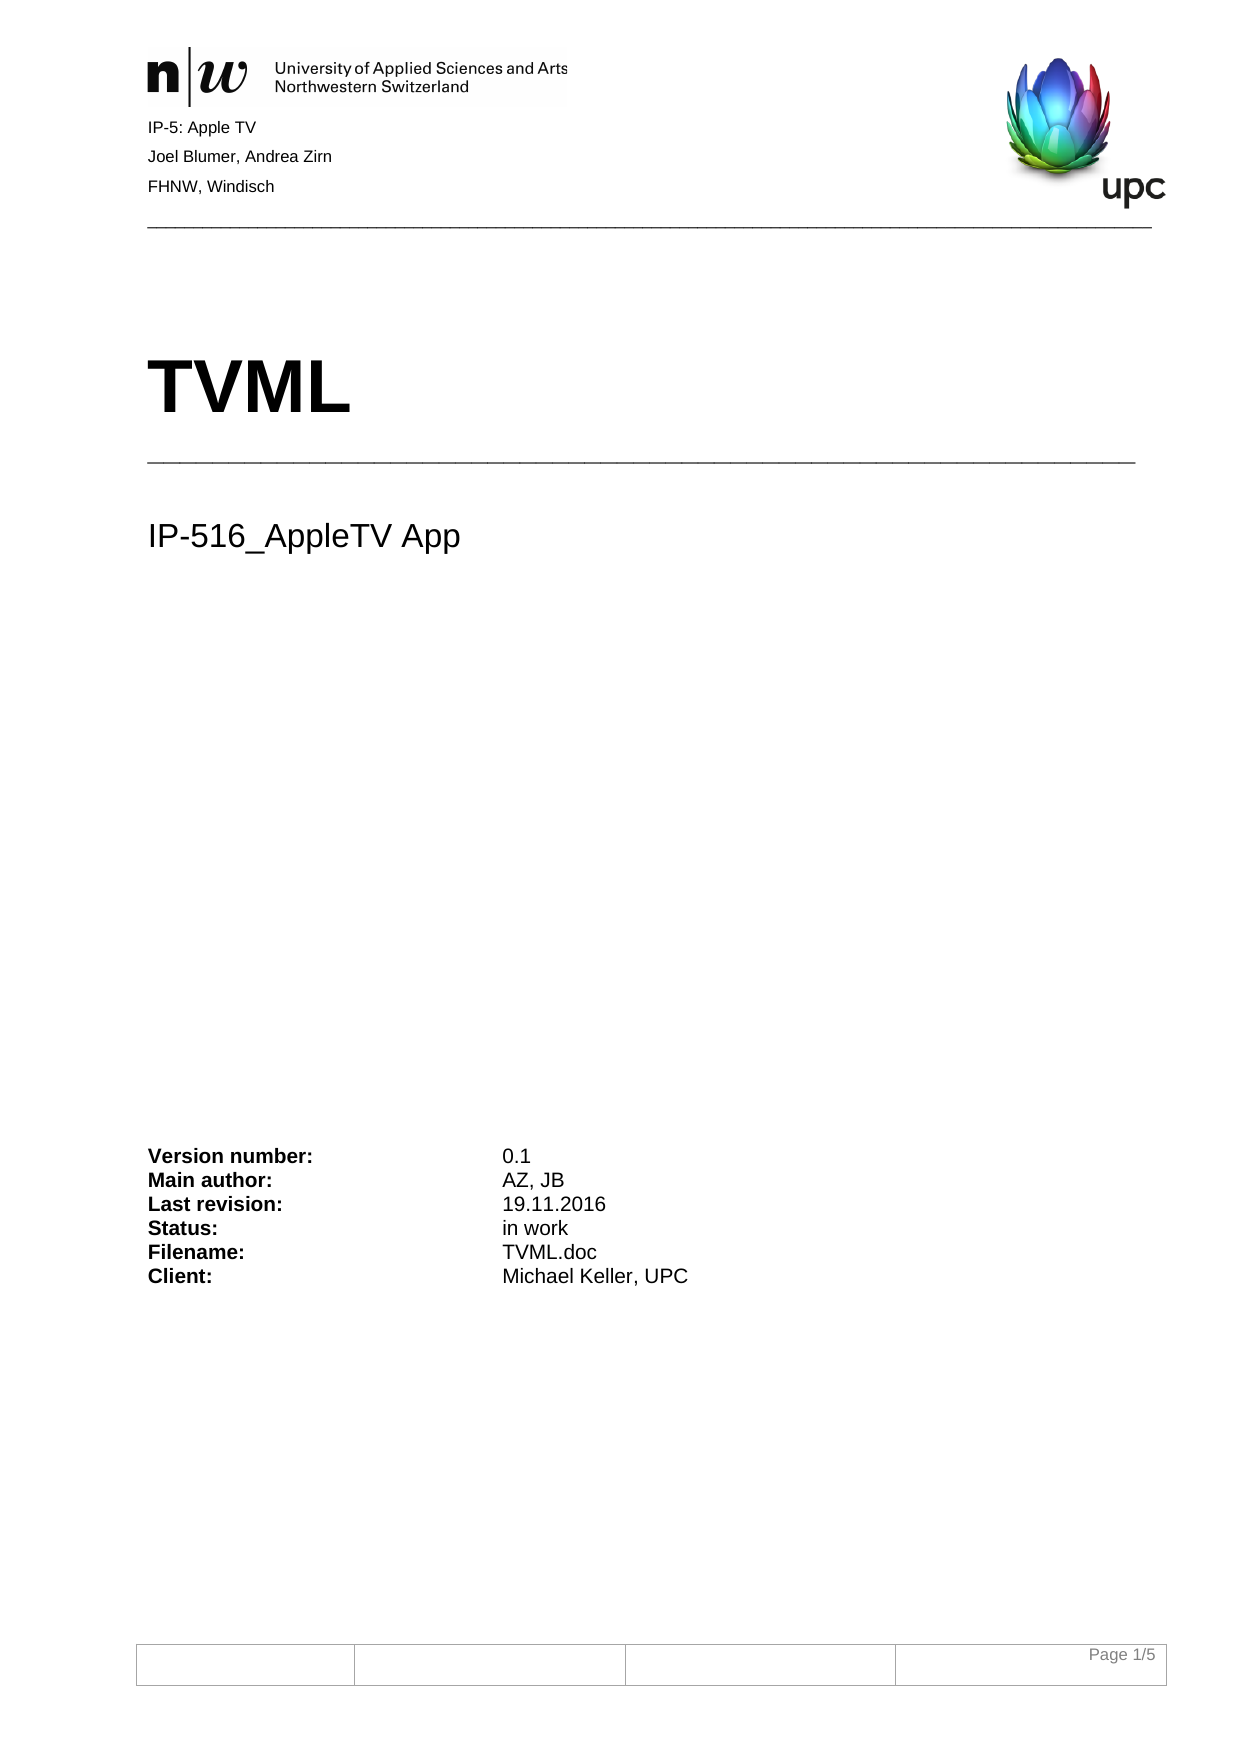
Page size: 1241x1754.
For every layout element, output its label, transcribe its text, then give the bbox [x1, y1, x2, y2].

text IP-516_AppleTV App [148, 516, 1152, 555]
text Version number: 0.1 Main author: AZ, JB Last revision: 19.11.2016 Status: in work Filename: TVML.doc Client: Michael Keller, UPC [148, 1144, 1152, 1288]
picture [946, 37, 1171, 221]
text TVML [148, 342, 1152, 428]
picture [147, 47, 568, 107]
